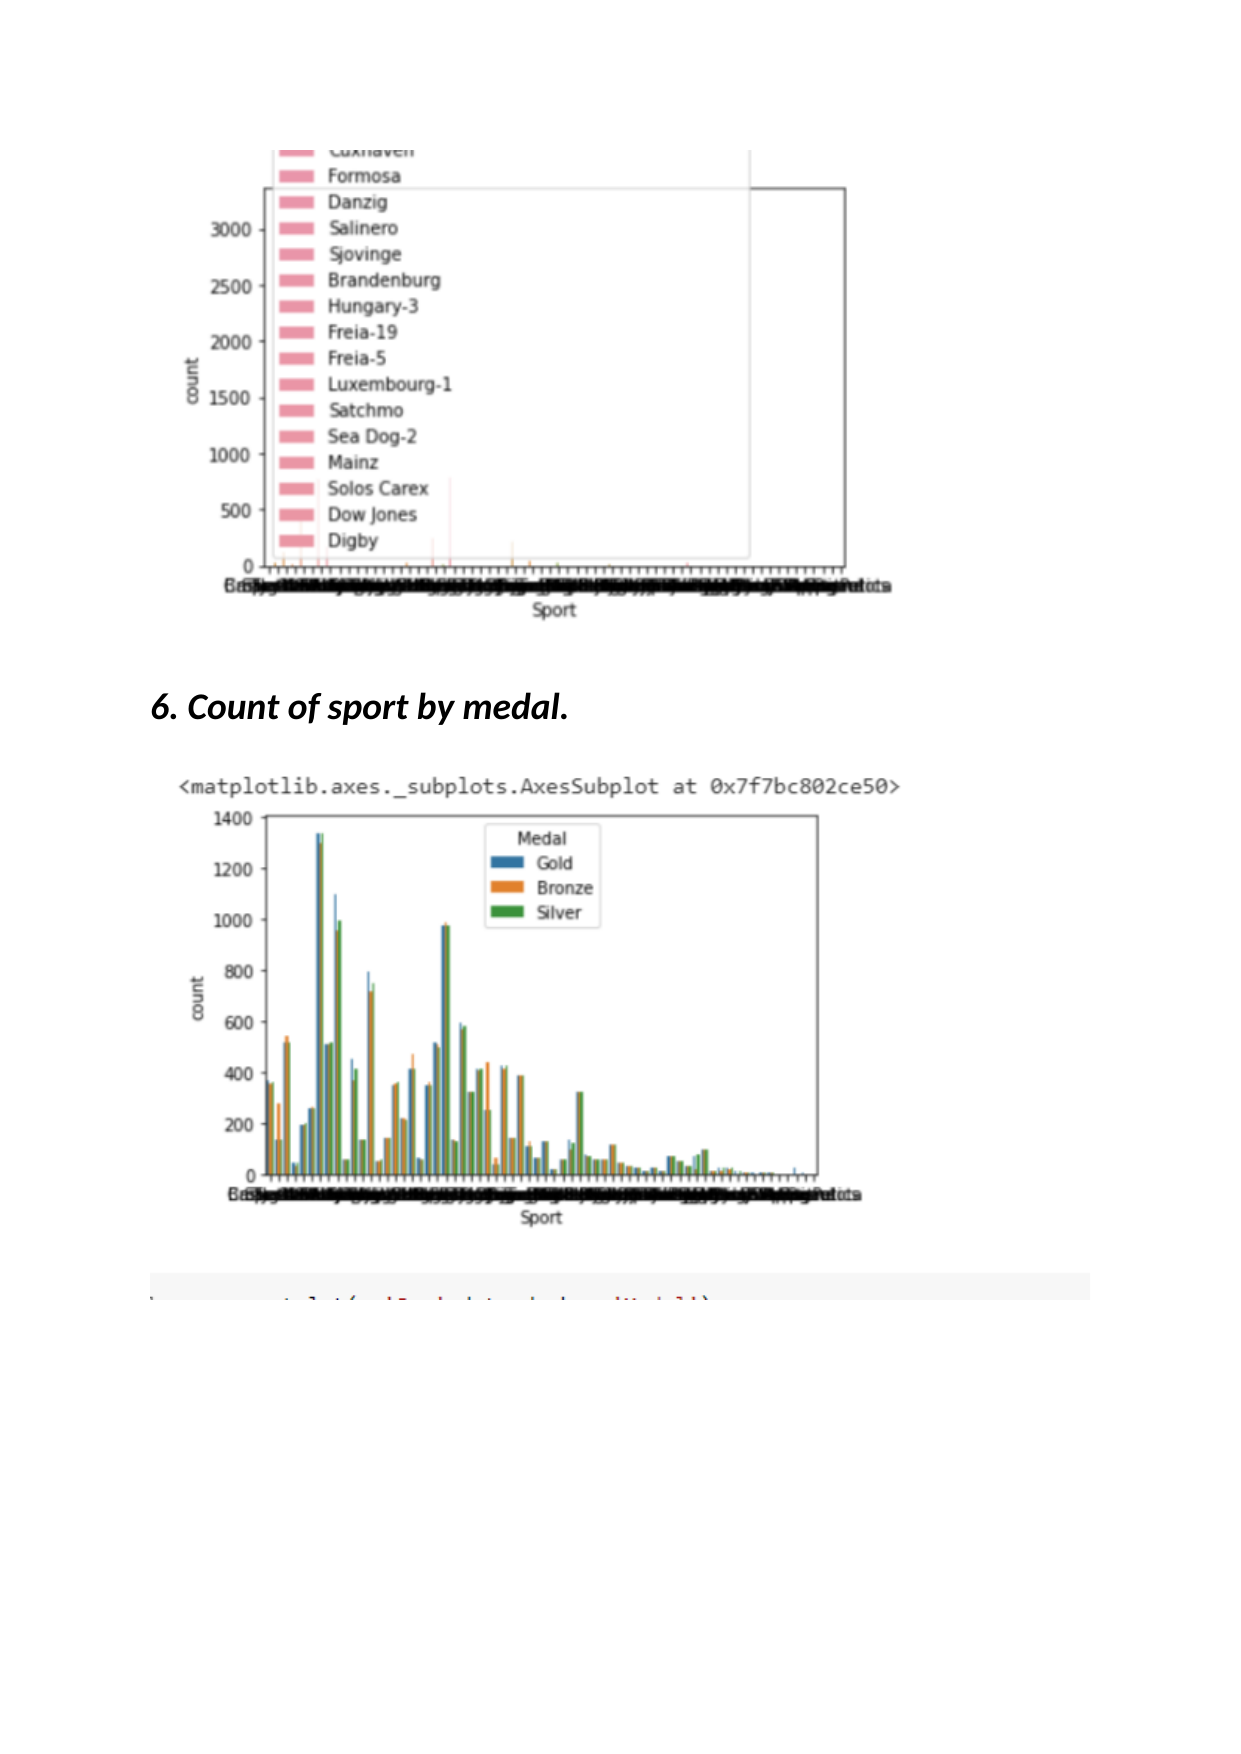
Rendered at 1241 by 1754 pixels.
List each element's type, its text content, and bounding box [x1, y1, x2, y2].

picture [150, 150, 1044, 683]
text 6. Count of sport by medal. [150, 683, 1090, 729]
picture [150, 774, 1091, 1300]
